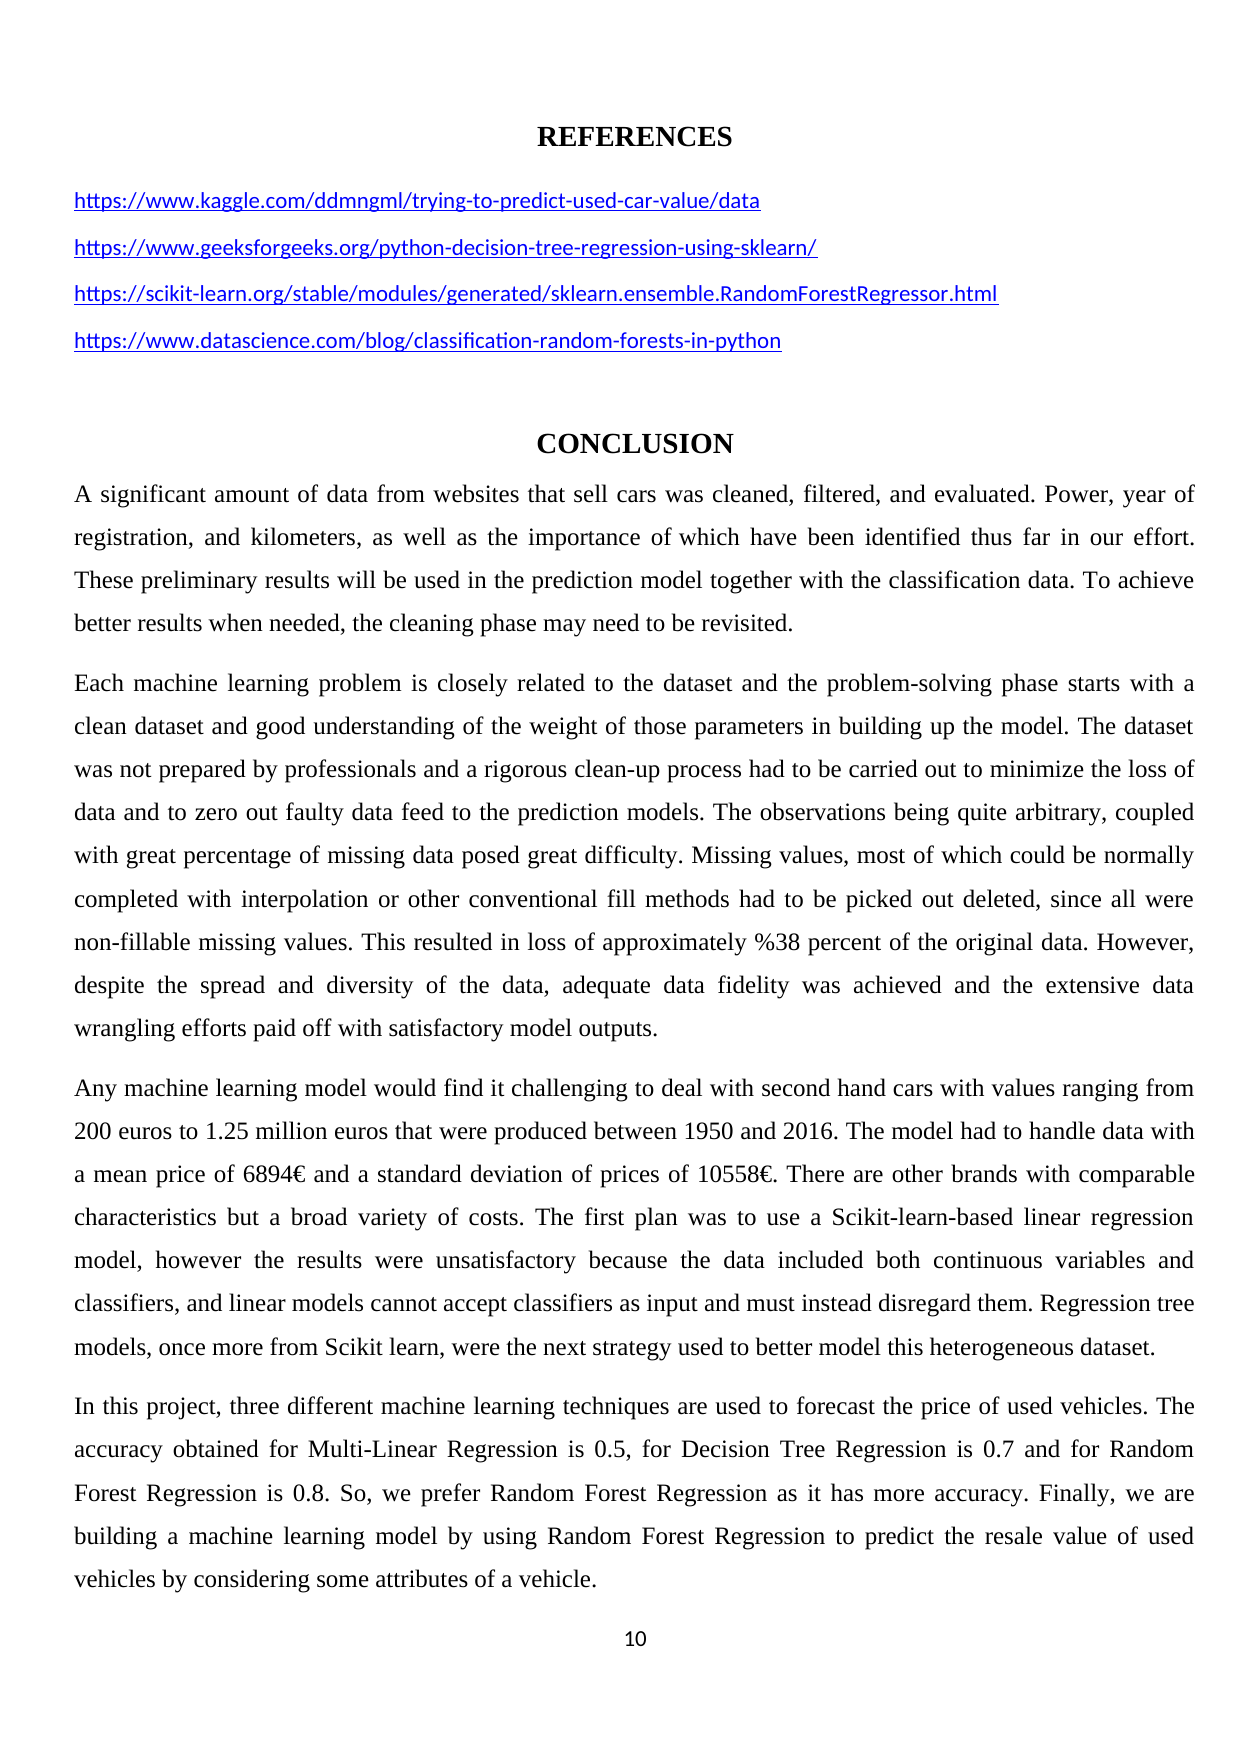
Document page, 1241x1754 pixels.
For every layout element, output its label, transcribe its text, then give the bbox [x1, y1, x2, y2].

text REFERENCES [74, 119, 1196, 152]
text Any machine learning model would find it challenging to deal with second hand cars with values ranging from 200 euros to 1.25 million euros that were produced between 1950 and 2016. The model had to handle data with a mean price of 6894€ and a standard deviation of prices of 10558€. There are other brands with comparable characteristics but a broad variety of costs. The first plan was to use a Scikit-learn-based linear regression model, however the results were unsatisfactory because the data included both continuous variables and classifiers, and linear models cannot accept classifiers as input and must instead disregard them. Regression tree models, once more from Scikit learn, were the next strategy used to better model this heterogeneous dataset. [74, 1073, 1196, 1360]
text A significant amount of data from websites that sell cars was cleaned, filtered, and evaluated. Power, year of registration, and kilometers, as well as the importance of which have been identified thus far in our effort. These preliminary results will be used in the prediction model together with the classification data. To achieve better results when needed, the cleaning phase may need to be revisited. [74, 479, 1196, 637]
text https://www.datascience.com/blog/classification-random-forests-in-python [74, 326, 1196, 354]
text https://www.geeksforgeeks.org/python-decision-tree-regression-using-sklearn/ [74, 233, 1196, 261]
text https://scikit-learn.org/stable/modules/generated/sklearn.ensemble.RandomForestRegressor.html [74, 279, 1196, 308]
text In this project, three different machine learning techniques are used to forecast the price of used vehicles. The accuracy obtained for Multi-Linear Regression is 0.5, for Decision Tree Regression is 0.7 and for Random Forest Regression is 0.8. So, we prefer Random Forest Regression as it has more accuracy. Finally, we are building a machine learning model by using Random Forest Regression to predict the resale value of used vehicles by considering some attributes of a vehicle. [74, 1391, 1196, 1593]
text CONCLUSION [74, 426, 1196, 460]
text Each machine learning problem is closely related to the dataset and the problem-solving phase starts with a clean dataset and good understanding of the weight of those parameters in building up the model. The dataset was not prepared by professionals and a rigorous clean-up process had to be carried out to minimize the loss of data and to zero out faulty data feed to the prediction models. The observations being quite arbitrary, coupled with great percentage of missing data posed great difficulty. Missing values, most of which could be normally completed with interpolation or other conventional fill methods had to be picked out deleted, since all were non-fillable missing values. This resulted in loss of approximately %38 percent of the original data. However, despite the spread and diversity of the data, adequate data fidelity was achieved and the extensive data wrangling efforts paid off with satisfactory model outputs. [74, 668, 1196, 1042]
text https://www.kaggle.com/ddmngml/trying-to-predict-used-car-value/data [74, 186, 1196, 214]
